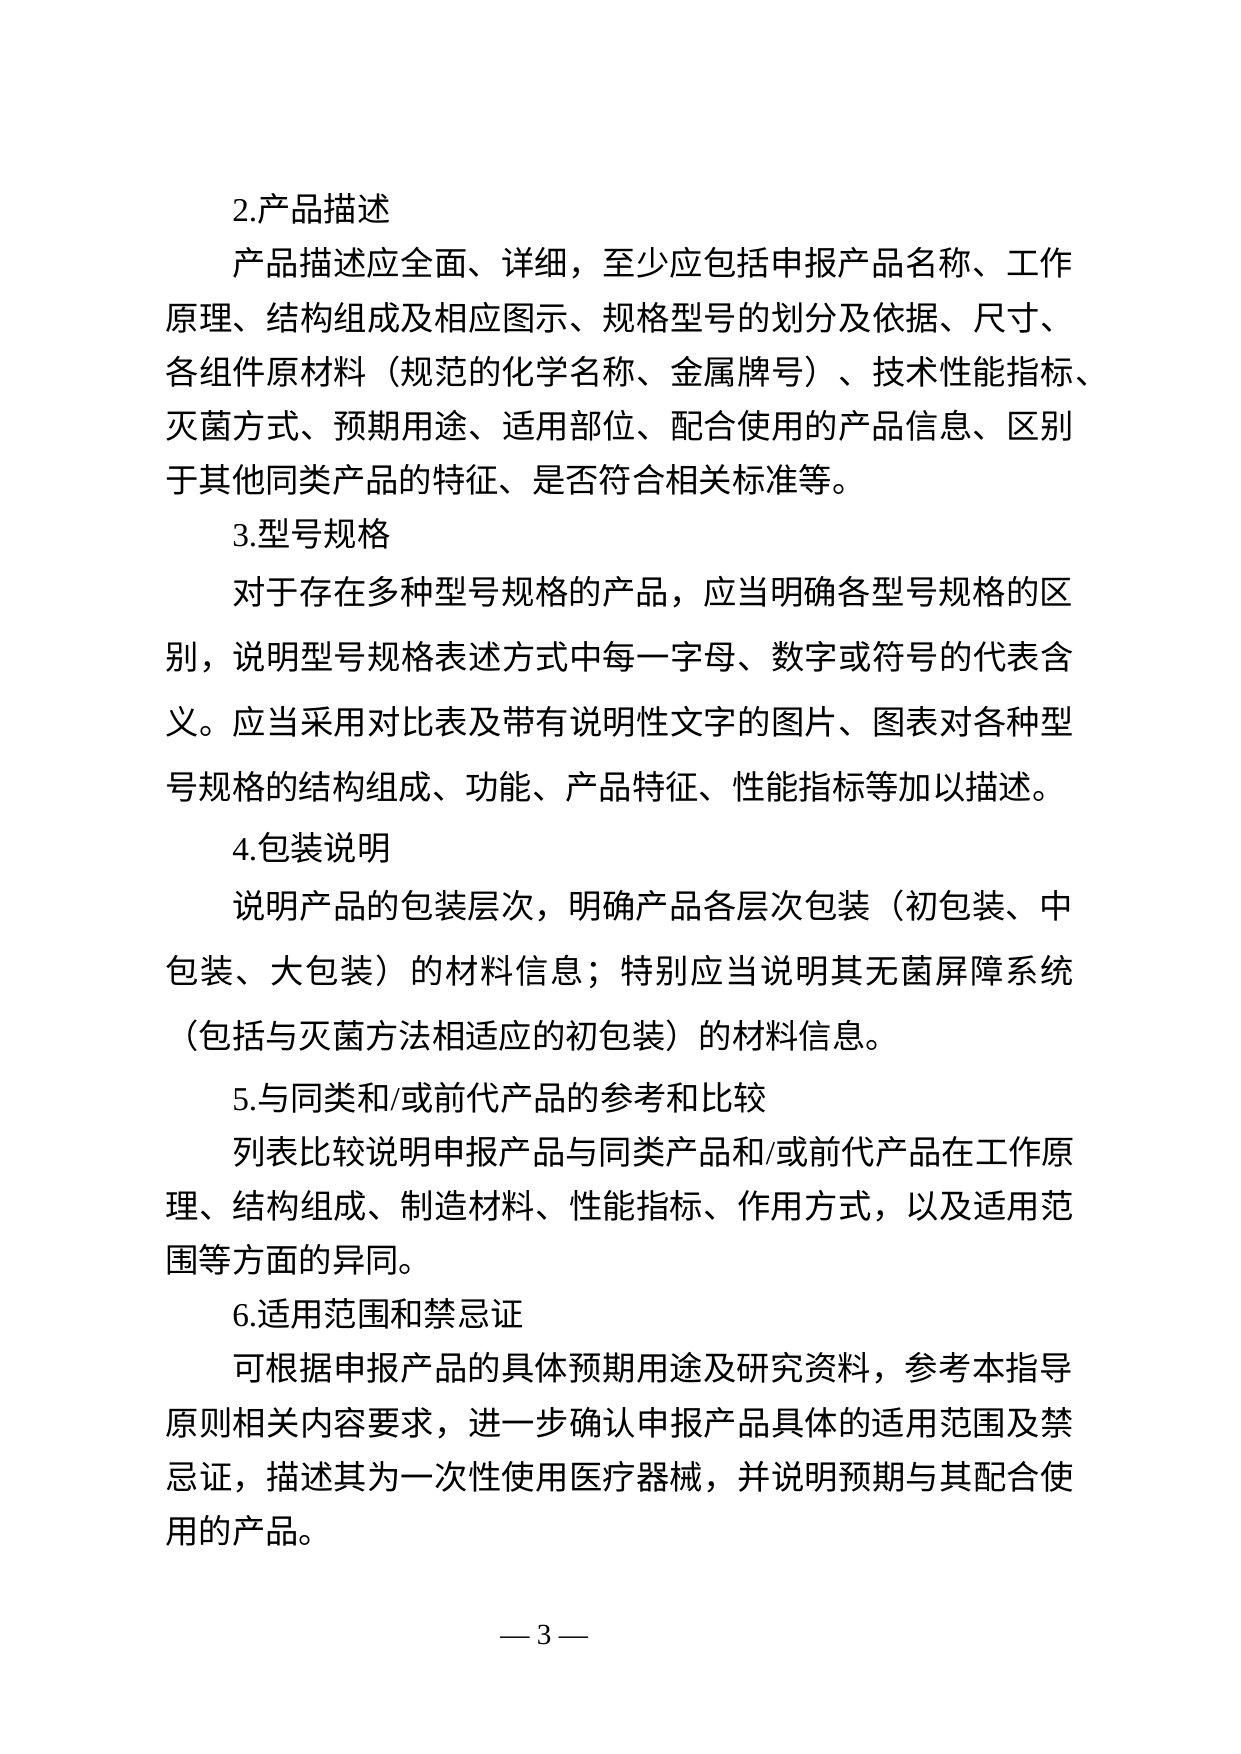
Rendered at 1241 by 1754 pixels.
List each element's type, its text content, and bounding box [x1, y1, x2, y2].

text 对于存在多种型号规格的产品，应当明确各型号规格的区别，说明型号规格表述方式中每一字母、数字或符号的代表含义。应当采用对比表及带有说明性文字的图片、图表对各种型号规格的结构组成、功能、产品特征、性能指标等加以描述。 [165, 557, 1075, 817]
text 6.适用范围和禁忌证 [165, 1283, 1075, 1337]
text 产品描述应全面、详细，至少应包括申报产品名称、工作原理、结构组成及相应图示、规格型号的划分及依据、尺寸、各组件原材料（规范的化学名称、金属牌号）、技术性能指标、灭菌方式、预期用途、适用部位、配合使用的产品信息、区别于其他同类产品的特征、是否符合相关标准等。 [165, 232, 1075, 503]
text 可根据申报产品的具体预期用途及研究资料，参考本指导原则相关内容要求，进一步确认申报产品具体的适用范围及禁忌证，描述其为一次性使用医疗器械，并说明预期与其配合使用的产品。 [165, 1337, 1075, 1554]
text 2.产品描述 [165, 178, 1075, 232]
text 4.包装说明 [165, 817, 1075, 872]
text 列表比较说明申报产品与同类产品和/或前代产品在工作原理、结构组成、制造材料、性能指标、作用方式，以及适用范围等方面的异同。 [165, 1121, 1075, 1283]
text 5.与同类和/或前代产品的参考和比较 [165, 1067, 1075, 1121]
text 说明产品的包装层次，明确产品各层次包装（初包装、中包装、大包装）的材料信息；特别应当说明其无菌屏障系统（包括与灭菌方法相适应的初包装）的材料信息。 [165, 872, 1075, 1067]
text 3.型号规格 [165, 503, 1075, 557]
